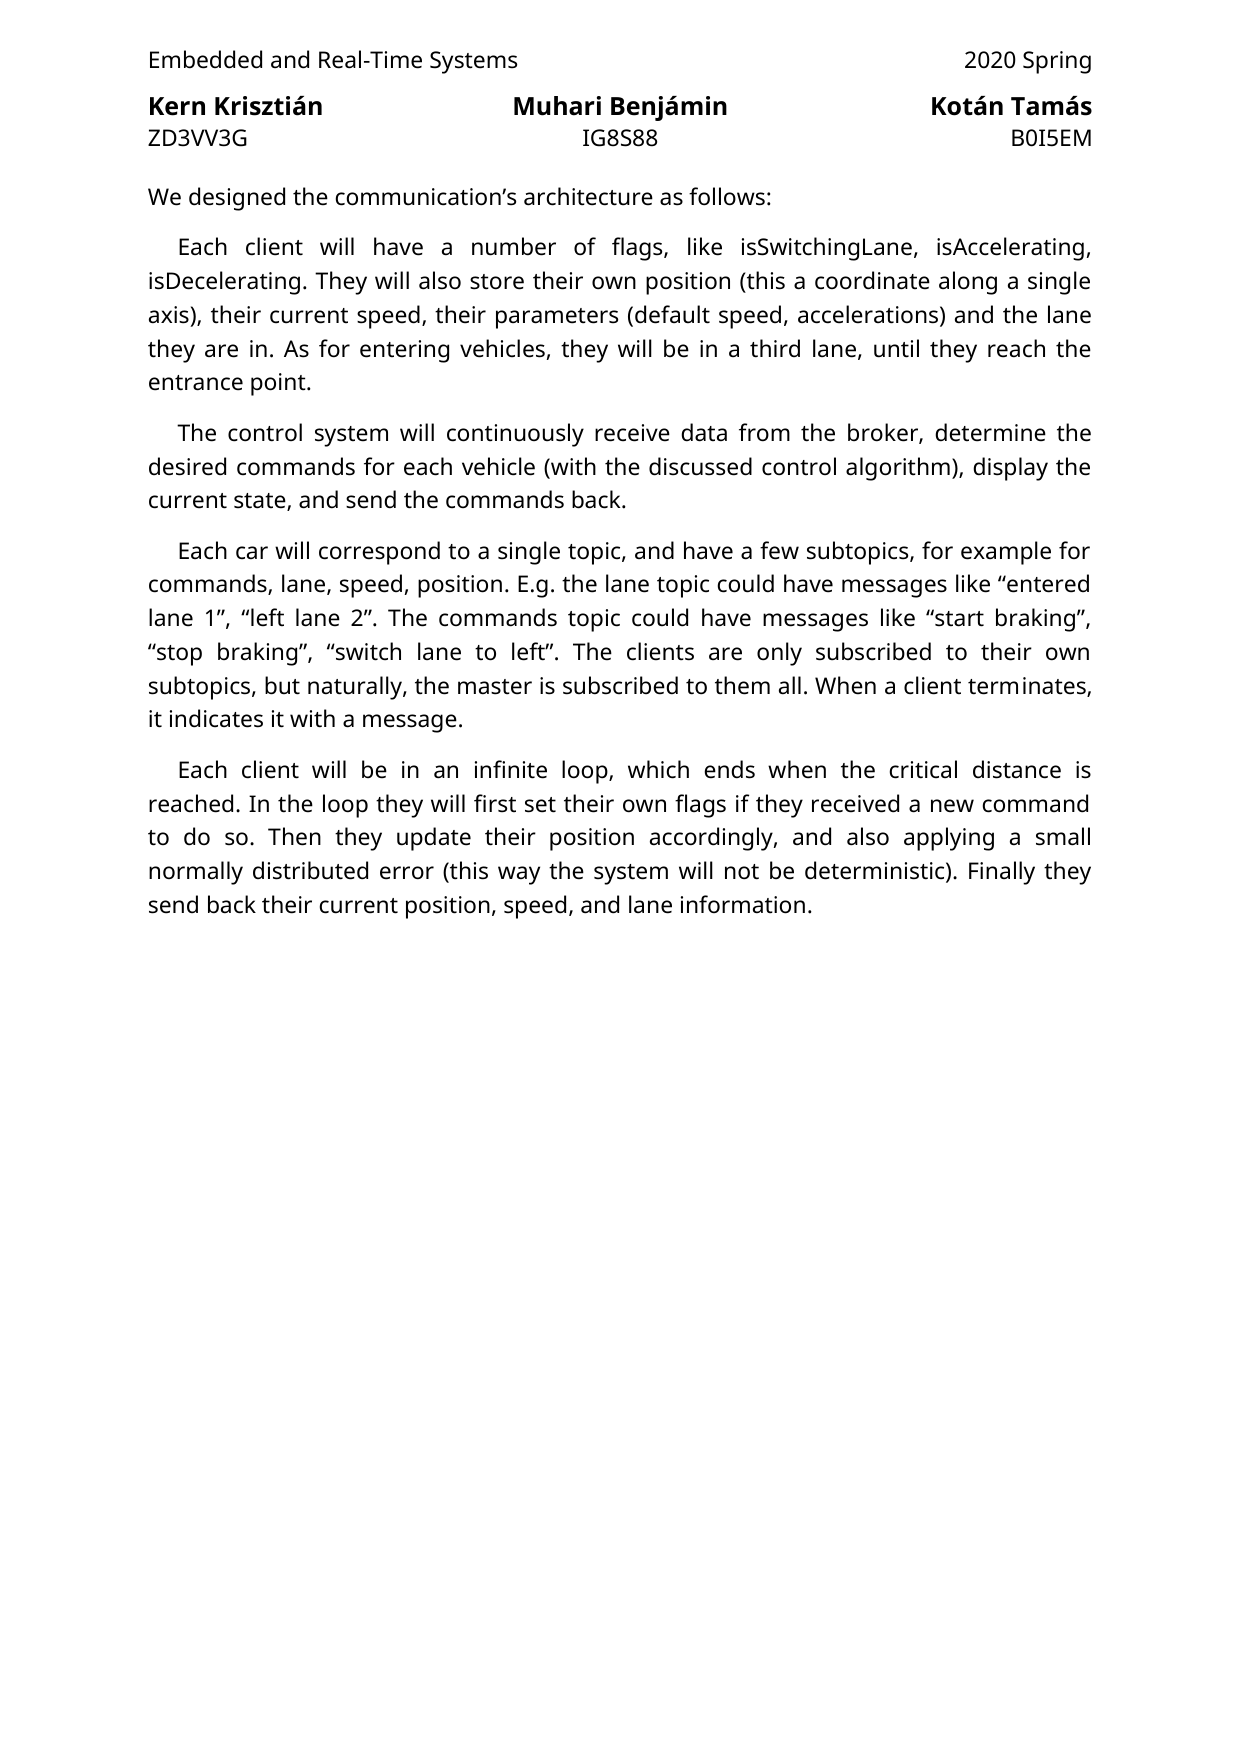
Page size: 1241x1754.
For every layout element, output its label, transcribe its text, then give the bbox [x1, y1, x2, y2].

text Each client will be in an infinite loop, which ends when the critical distance is reached. In the loop they will first set their own flags if they received a new command to do so. Then they update their position accordingly, and also applying a small normally distributed error (this way the system will not be deterministic). Finally they send back their current position, speed, and lane information. [148, 754, 1093, 920]
text We designed the communication’s architecture as follows: [148, 181, 1093, 212]
text Each client will have a number of flags, like isSwitchingLane, isAccelerating, isDecelerating. They will also store their own position (this a coordinate along a single axis), their current speed, their parameters (default speed, accelerations) and the lane they are in. As for entering vehicles, they will be in a third lane, until they reach the entrance point. [148, 231, 1093, 397]
text Each car will correspond to a single topic, and have a few subtopics, for example for commands, lane, speed, position. E.g. the lane topic could have messages like “entered lane 1”, “left lane 2”. The commands topic could have messages like “start braking”, “stop braking”, “switch lane to left”. The clients are only subscribed to their own subtopics, but naturally, the master is subscribed to them all. When a client terminates, it indicates it with a message. [148, 534, 1093, 734]
text The control system will continuously receive data from the broker, determine the desired commands for each vehicle (with the discussed control algorithm), display the current state, and send the commands back. [148, 417, 1093, 515]
